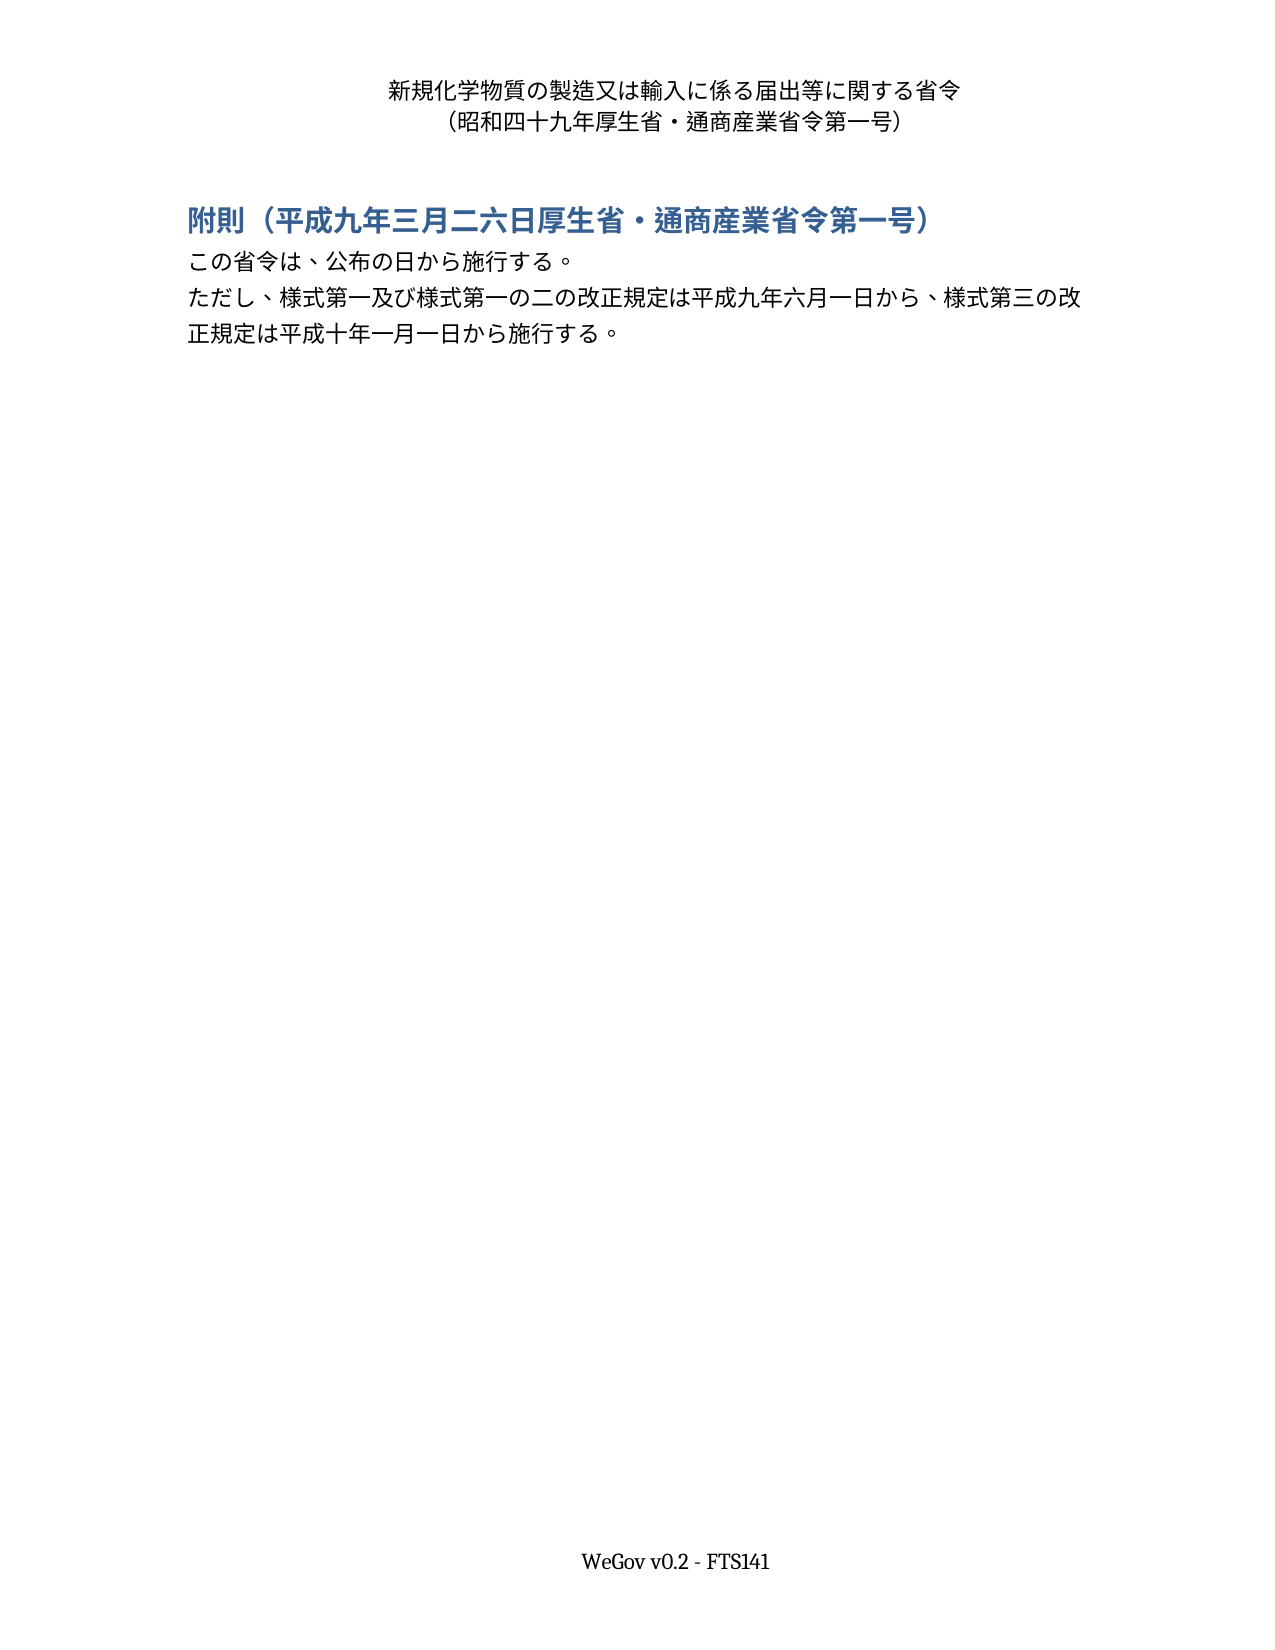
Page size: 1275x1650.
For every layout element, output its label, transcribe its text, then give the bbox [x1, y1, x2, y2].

text この省令は、公布の日から施行する。 ただし、様式第一及び様式第一の二の改正規定は平成九年六月一日から、様式第三の改正規定は平成十年一月一日から施行する。 [187, 246, 1087, 349]
subtitle 附則（平成九年三月二六日厚生省・通商産業省令第一号） [187, 200, 1087, 240]
